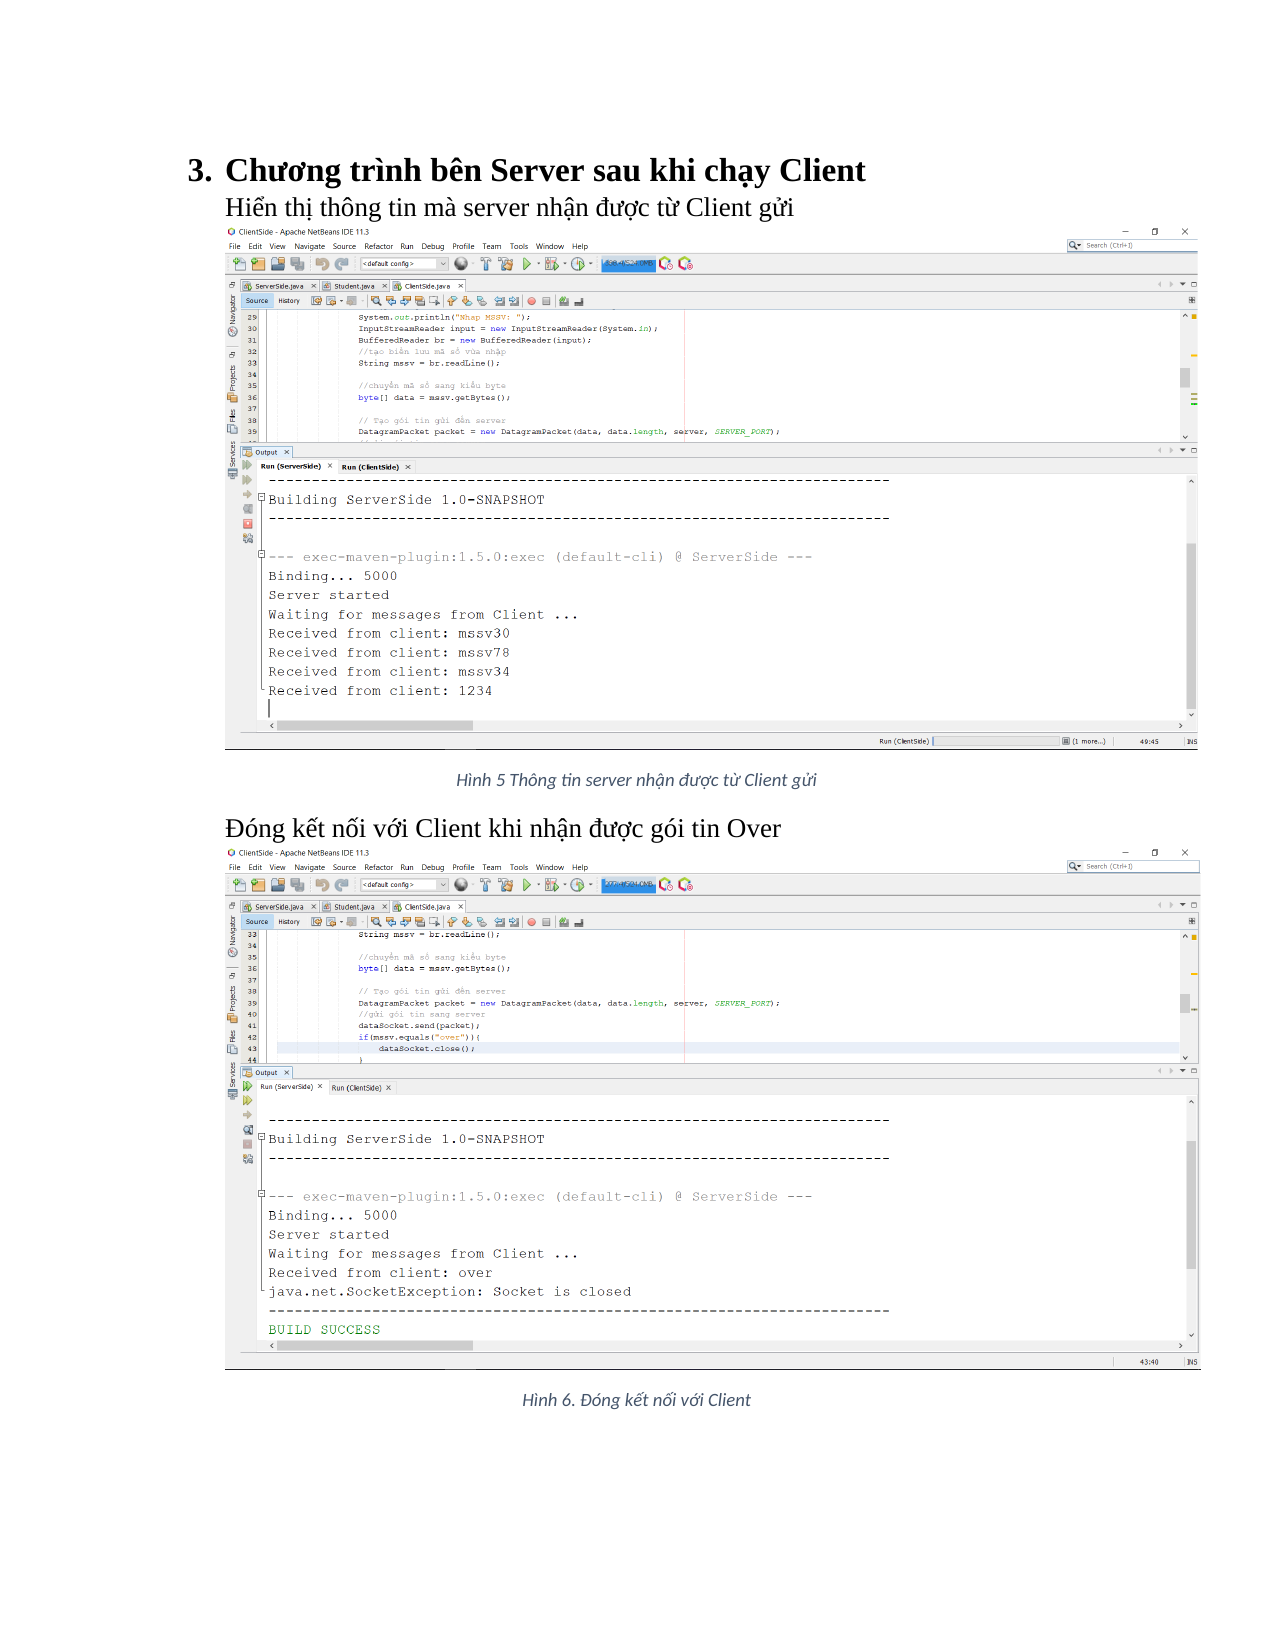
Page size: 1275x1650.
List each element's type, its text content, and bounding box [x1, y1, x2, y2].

list Hiển thị thông tin mà server nhận được từ Client gửi [225, 191, 1125, 224]
picture [225, 845, 1201, 1370]
list Chương trình bên Server sau khi chạy Client [187, 150, 1125, 188]
list Đóng kết nối với Client khi nhận được gói tin Over [225, 812, 1125, 845]
picture [225, 224, 1198, 750]
